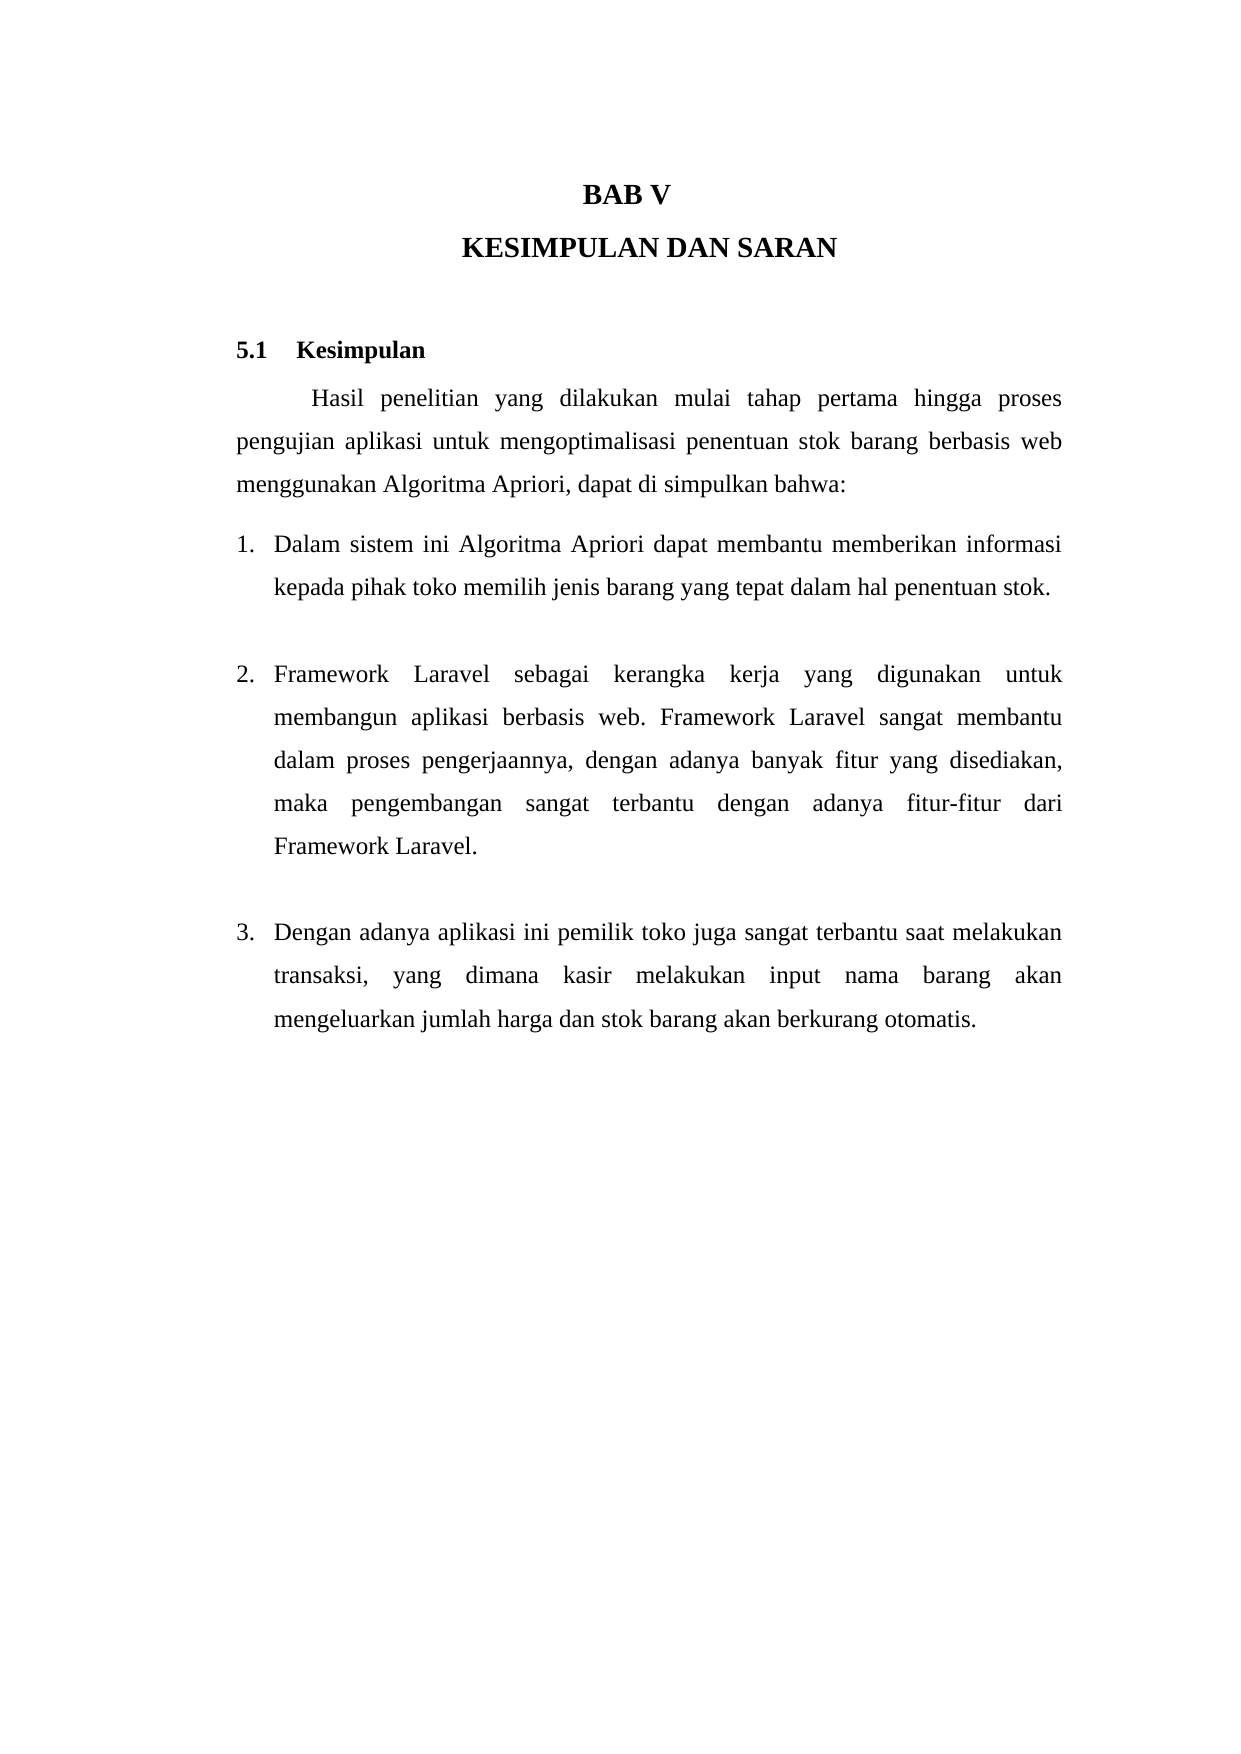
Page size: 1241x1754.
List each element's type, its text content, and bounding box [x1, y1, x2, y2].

text KESIMPULAN DAN SARAN [236, 230, 1063, 263]
subtitle Kesimpulan [236, 336, 1063, 364]
subtitle BAB V KESIMPULAN DAN SARAN [283, 177, 1063, 211]
text Hasil penelitian yang dilakukan mulai tahap pertama hingga proses pengujian aplikasi untuk mengoptimalisasi penentuan stok barang berbasis web menggunakan Algoritma Apriori, dapat di simpulkan bahwa: [236, 383, 1063, 498]
list Dalam sistem ini Algoritma Apriori dapat membantu memberikan informasi kepada pihak toko memilih jenis barang yang tepat dalam hal penentuan stok. [236, 529, 1063, 601]
list Framework Laravel sebagai kerangka kerja yang digunakan untuk membangun aplikasi berbasis web. Framework Laravel sangat membantu dalam proses pengerjaannya, dengan adanya banyak fitur yang disediakan, maka pengembangan sangat terbantu dengan adanya fitur-fitur dari Framework Laravel. [236, 659, 1063, 860]
list Dengan adanya aplikasi ini pemilik toko juga sangat terbantu saat melakukan transaksi, yang dimana kasir melakukan input nama barang akan mengeluarkan jumlah harga dan stok barang akan berkurang otomatis. [236, 917, 1063, 1032]
